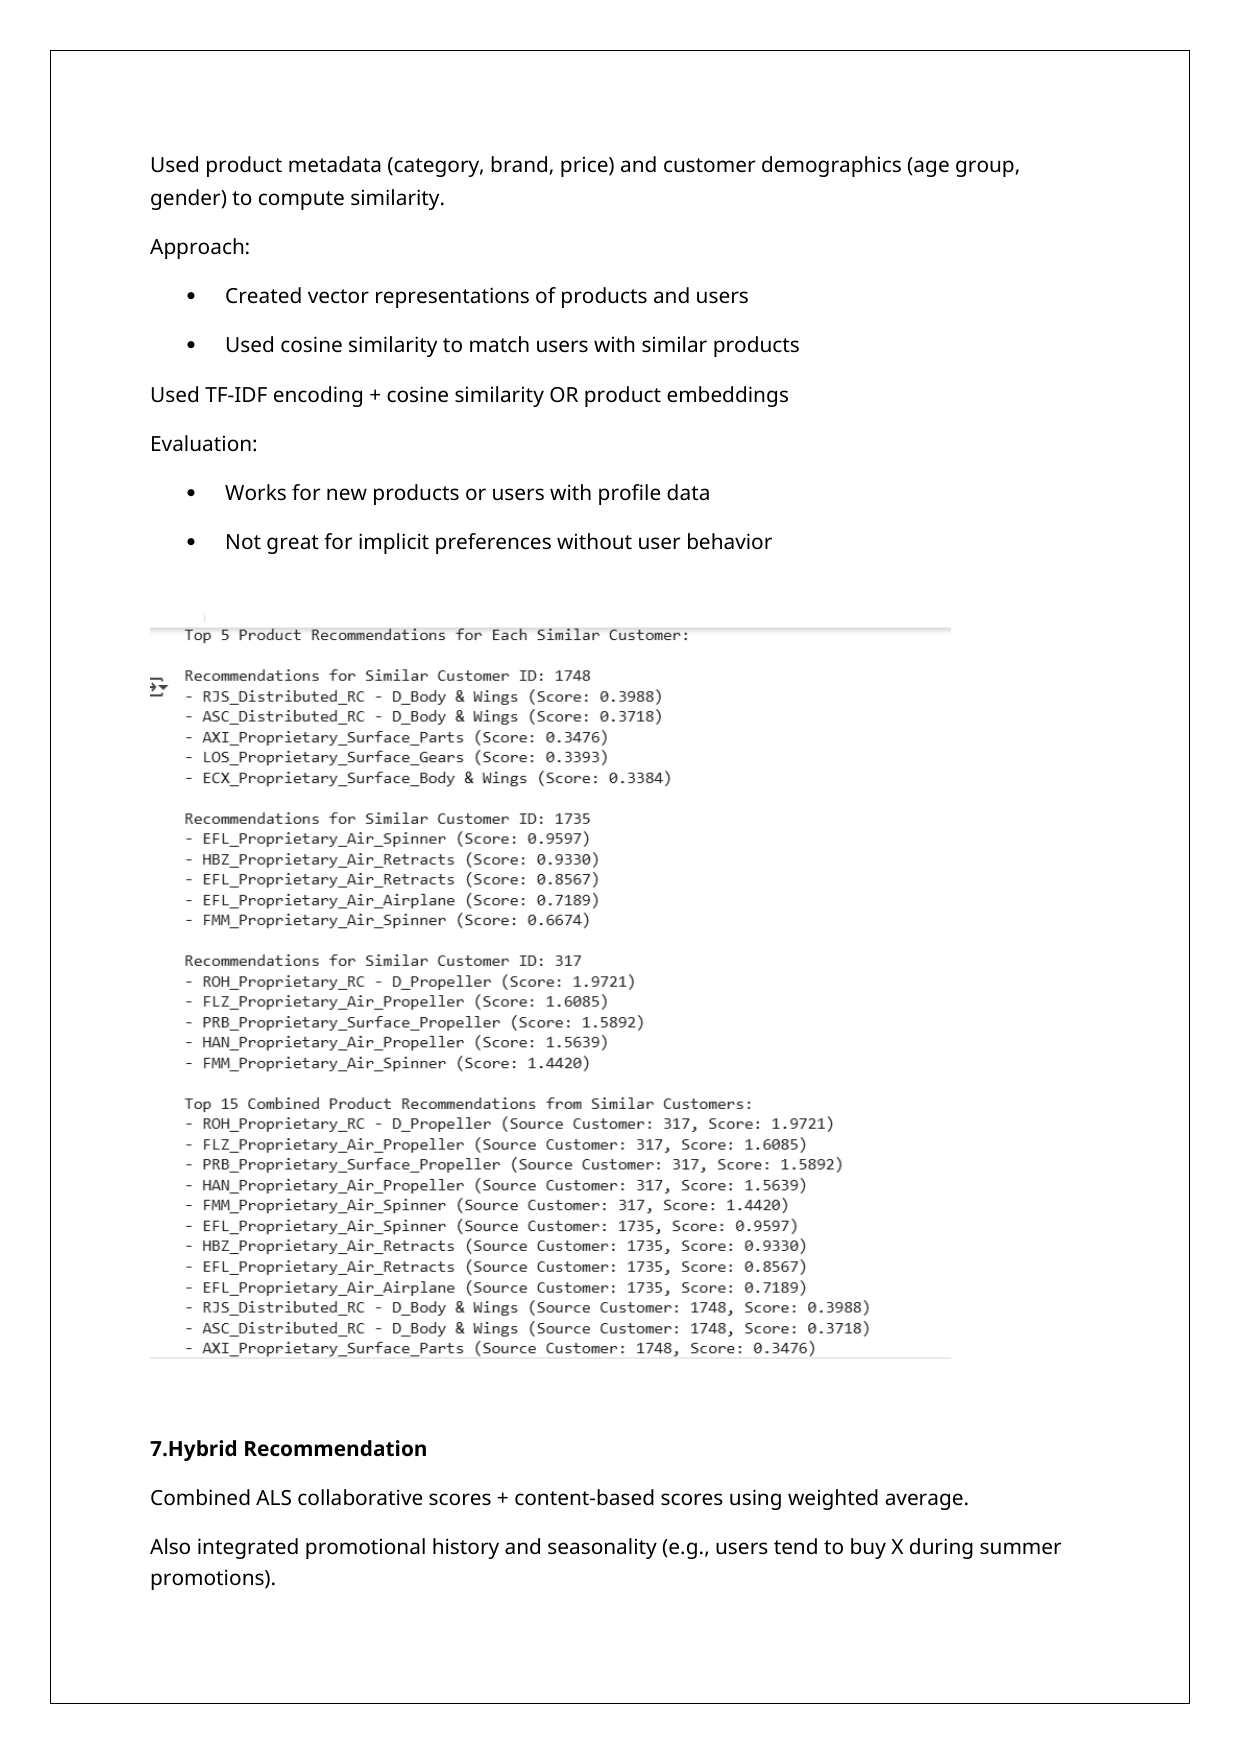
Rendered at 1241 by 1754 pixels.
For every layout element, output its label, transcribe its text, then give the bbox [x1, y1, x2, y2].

list Not great for implicit preferences without user behavior [187, 527, 1090, 556]
text Used product metadata (category, brand, price) and customer demographics (age group, gender) to compute similarity. [150, 150, 1090, 211]
text Evaluation: [150, 429, 1090, 457]
text Used TF-IDF encoding + cosine similarity OR product embeddings [150, 380, 1090, 408]
list Works for new products or users with profile data [187, 478, 1090, 507]
text 7.Hybrid Recommendation [150, 1434, 1090, 1462]
text Combined ALS collaborative scores + content-based scores using weighted average. [150, 1483, 1090, 1511]
list Used cosine similarity to match users with similar products [187, 330, 1090, 359]
text Also integrated promotional history and seasonality (e.g., users tend to buy X during summer promotions). [150, 1532, 1090, 1592]
picture [150, 615, 952, 1370]
text Approach: [150, 232, 1090, 260]
list Created vector representations of products and users [187, 281, 1090, 309]
